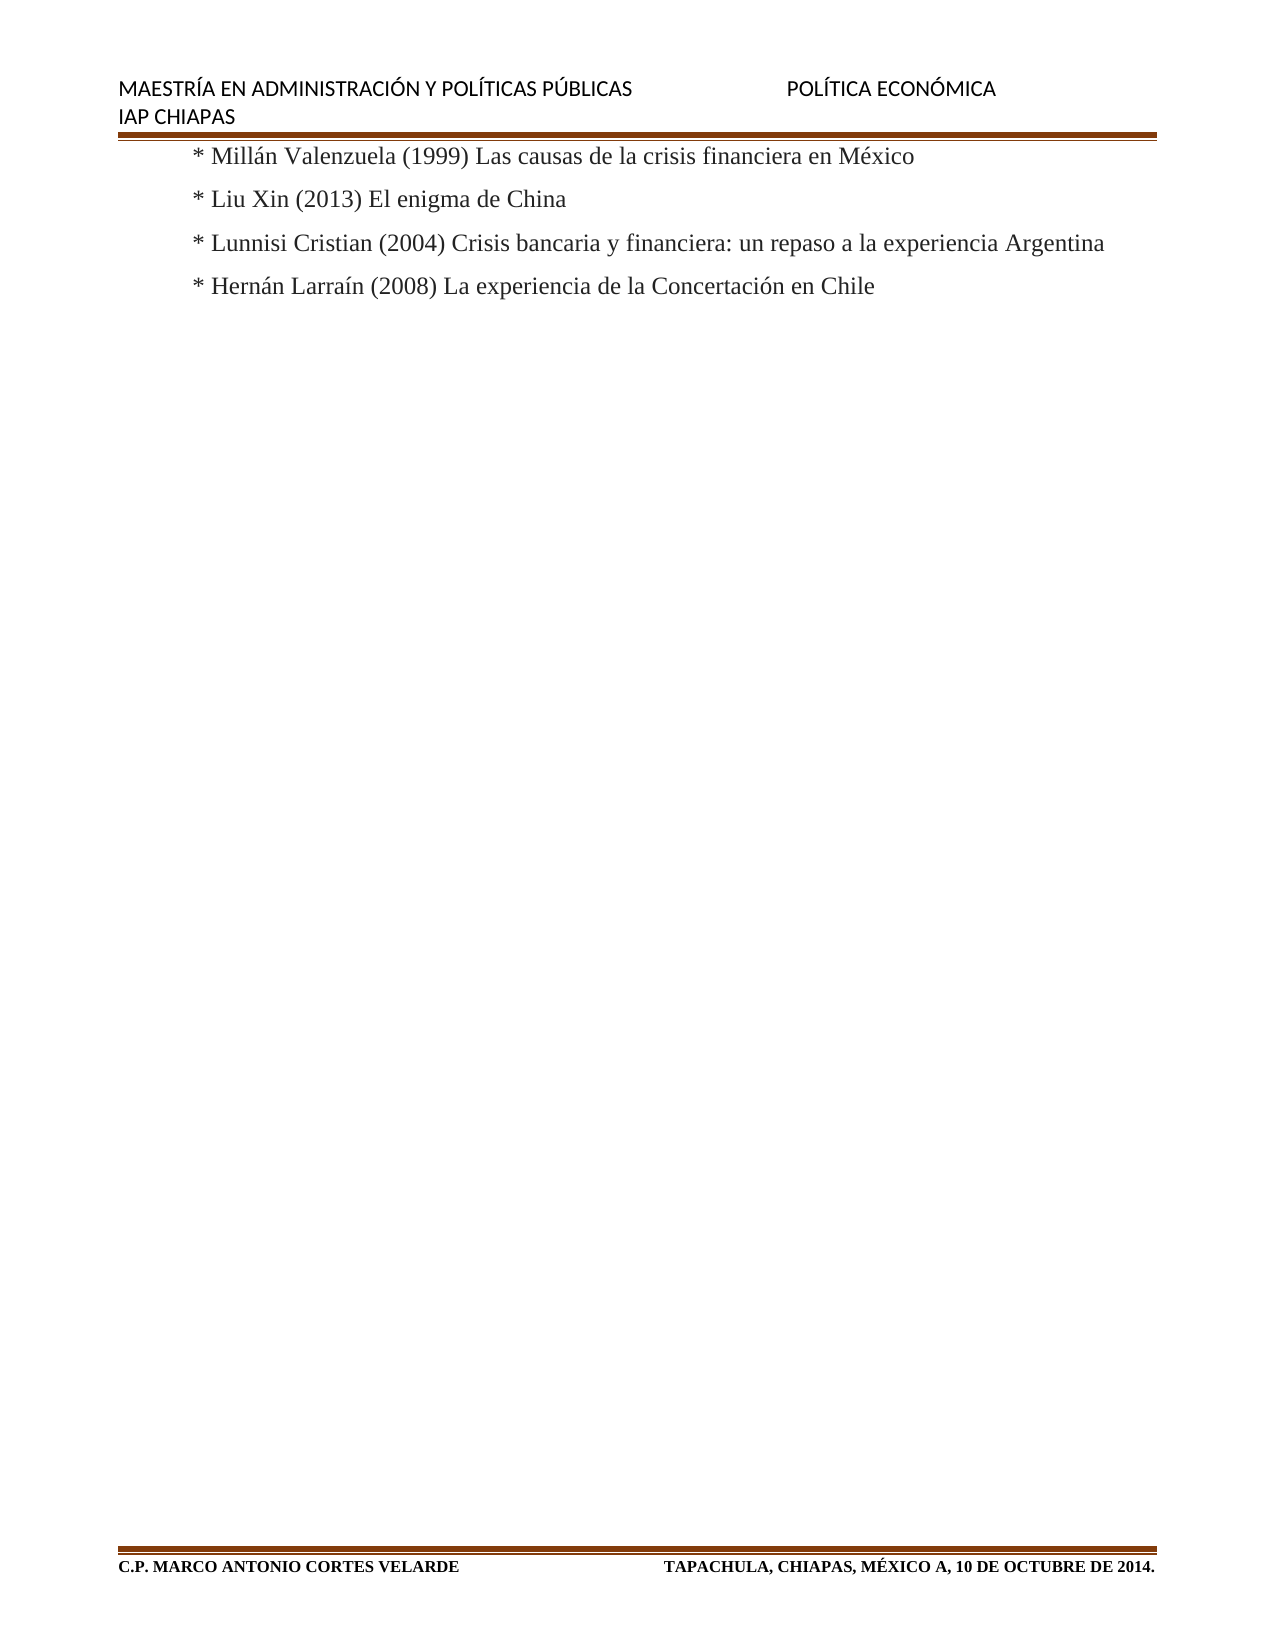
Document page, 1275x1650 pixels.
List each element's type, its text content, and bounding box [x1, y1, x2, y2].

text * Liu Xin (2013) El enigma de China [118, 184, 1157, 213]
text * Hernán Larraín (2008) La experiencia de la Concertación en Chile [118, 271, 1157, 299]
text * Millán Valenzuela (1999) Las causas de la crisis financiera en México [118, 141, 1157, 170]
text * Lunnisi Cristian (2004) Crisis bancaria y financiera: un repaso a la experiencia Argentina [118, 228, 1157, 256]
